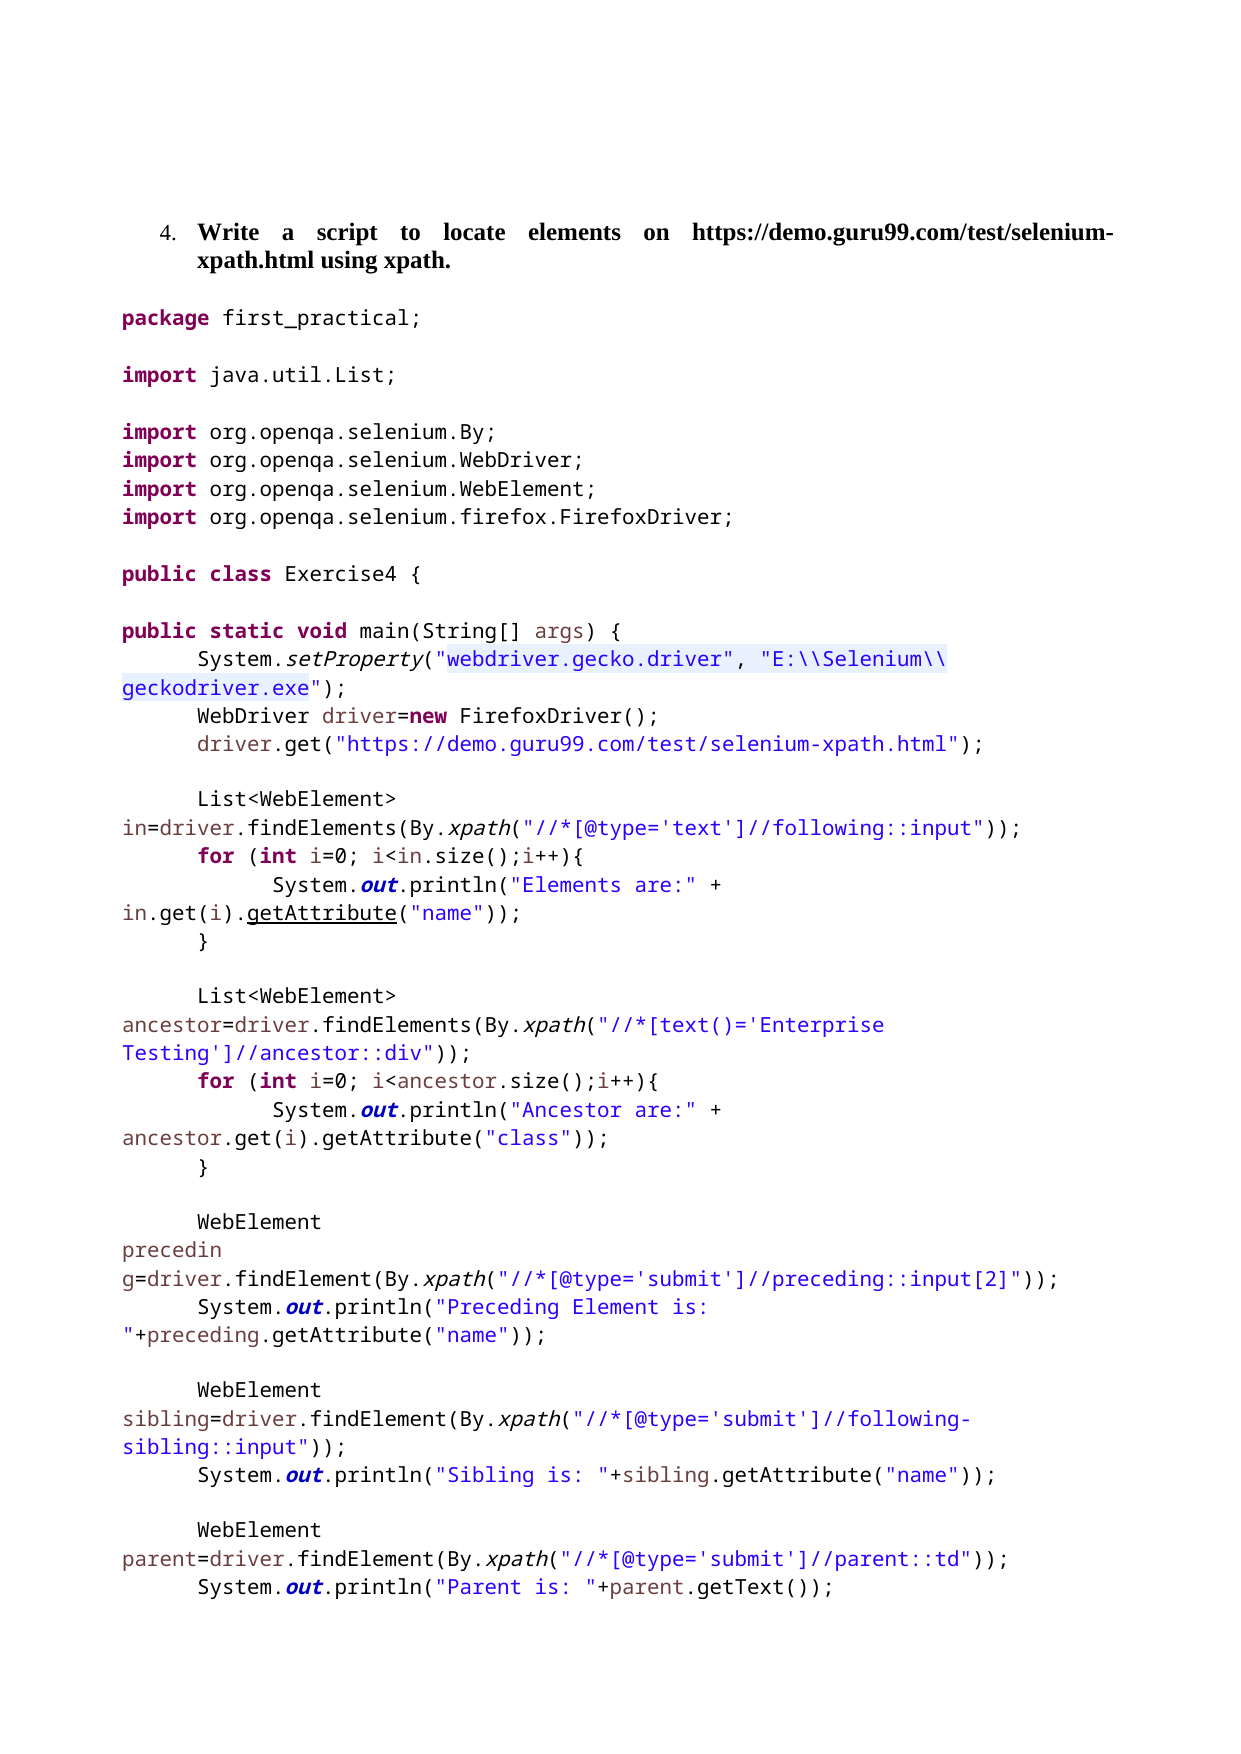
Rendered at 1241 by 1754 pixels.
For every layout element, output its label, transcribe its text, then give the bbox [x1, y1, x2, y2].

text import org.openqa.selenium.By; [122, 417, 1115, 445]
text public static void main(String[] args) { [122, 616, 1115, 644]
text package first_practical; [122, 303, 1115, 331]
text List<WebElement> ancestor=driver.findElements(By.xpath("//*[text()='Enterprise Testing']//ancestor::div")); [122, 981, 1115, 1067]
text System.out.println("Preceding Element is: "+preceding.getAttribute("name")); [122, 1292, 1115, 1349]
text public class Exercise4 { [122, 559, 1115, 587]
text WebElement parent=driver.findElement(By.xpath("//*[@type='submit']//parent::td")); [122, 1515, 1115, 1572]
text } [122, 927, 1115, 955]
text import org.openqa.selenium.WebElement; [122, 474, 1115, 502]
text } [122, 1152, 1115, 1180]
text WebElement sibling=driver.findElement(By.xpath("//*[@type='submit']//following-sibling::input")); [122, 1375, 1115, 1461]
text WebDriver driver=new FirefoxDriver(); [122, 701, 1115, 729]
text System.out.println("Elements are:" + in.get(i).getAttribute("name")); [122, 870, 1115, 927]
text for (int i=0; i<in.size();i++){ [122, 841, 1115, 870]
text import java.util.List; [122, 360, 1115, 388]
text driver.get("https://demo.guru99.com/test/selenium-xpath.html"); [122, 729, 1115, 758]
list Write a script to locate elements on https://demo.guru99.com/test/selenium-xpath.html using xpath. [159, 217, 1115, 274]
text System.out.println("Sibling is: "+sibling.getAttribute("name")); [122, 1461, 1115, 1489]
text import org.openqa.selenium.firefox.FirefoxDriver; [122, 502, 1115, 531]
text for (int i=0; i<ancestor.size();i++){ [122, 1067, 1115, 1095]
text WebElement preceding=driver.findElement(By.xpath("//*[@type='submit']//preceding::input[2]")); [122, 1207, 1115, 1292]
text import org.openqa.selenium.WebDriver; [122, 445, 1115, 474]
text System.out.println("Parent is: "+parent.getText()); [122, 1572, 1115, 1601]
text System.setProperty("webdriver.gecko.driver", "E:\\Selenium\\geckodriver.exe"); [122, 644, 1115, 701]
text List<WebElement> in=driver.findElements(By.xpath("//*[@type='text']//following::input")); [122, 784, 1115, 841]
text System.out.println("Ancestor are:" + ancestor.get(i).getAttribute("class")); [122, 1095, 1115, 1152]
